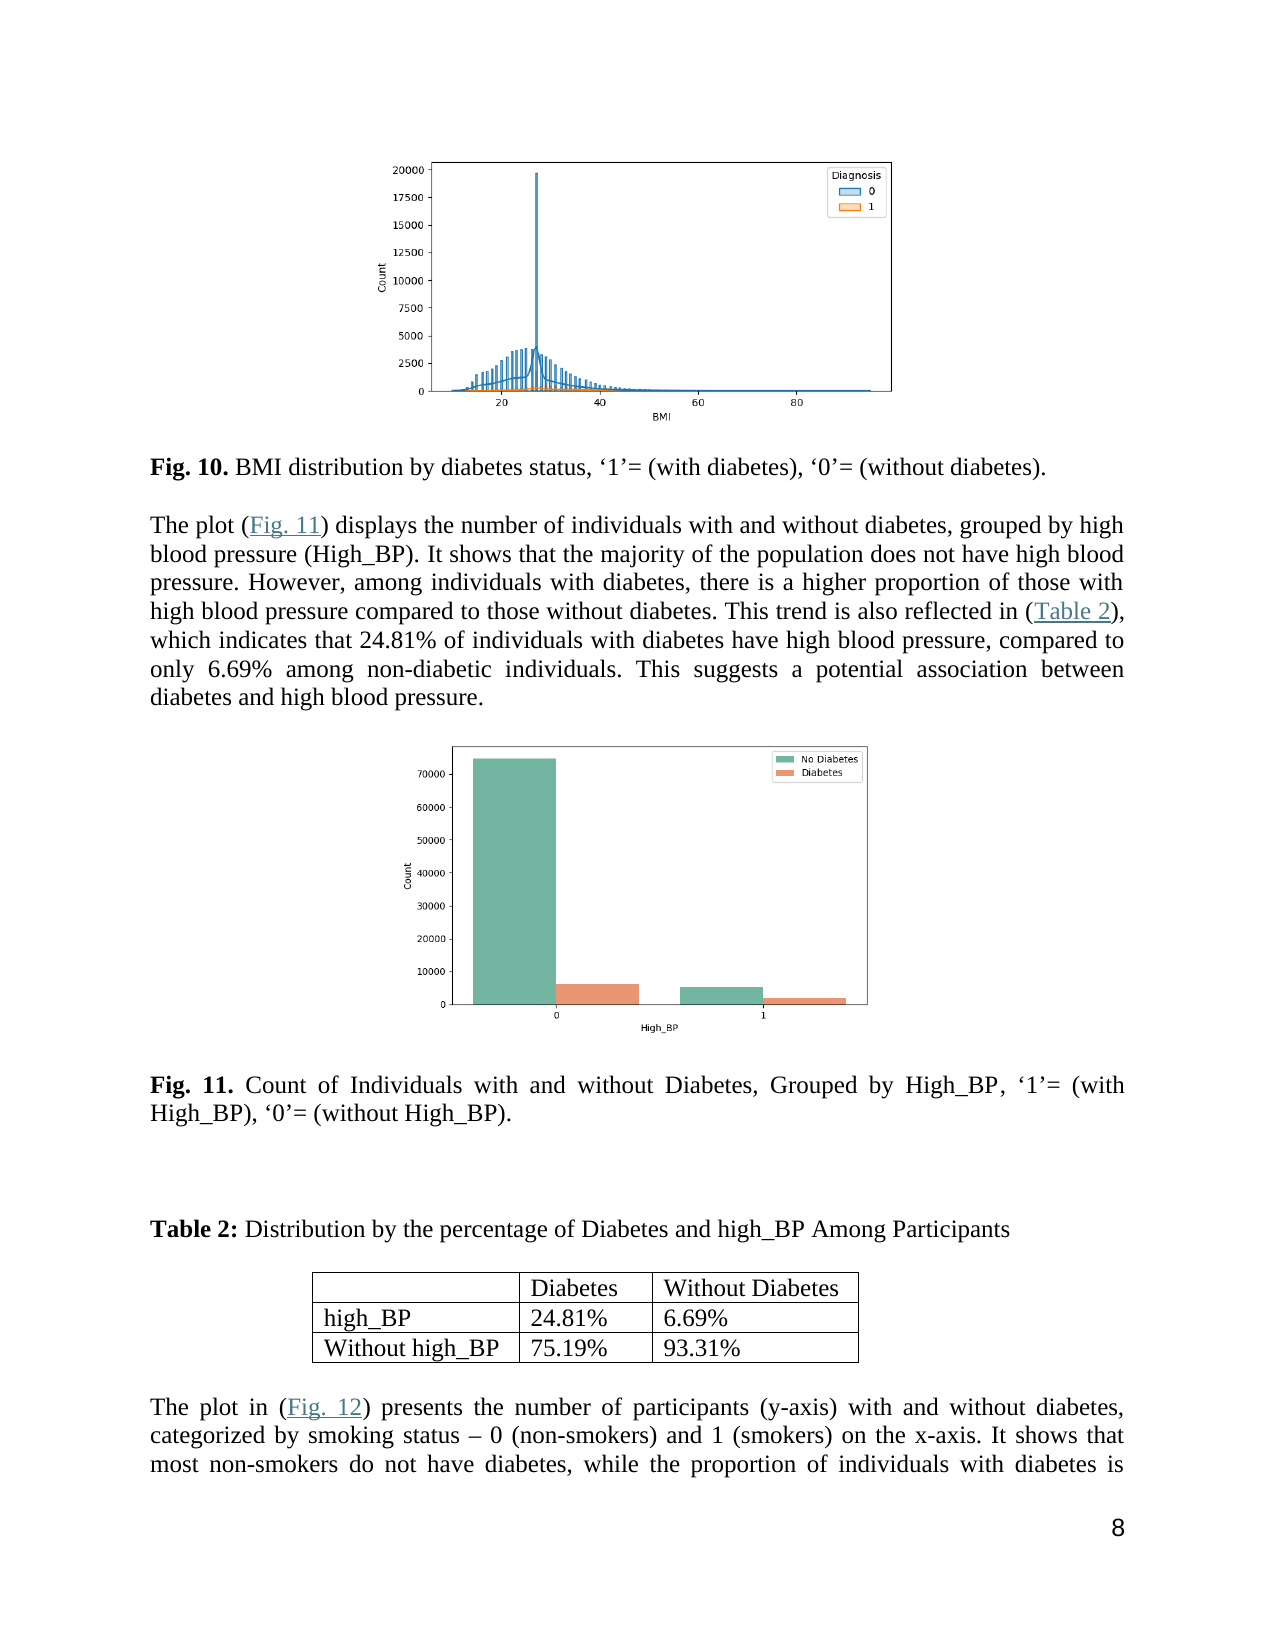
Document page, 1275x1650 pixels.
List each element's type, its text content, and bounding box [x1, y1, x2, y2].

table_cell 93.31% [653, 1333, 858, 1362]
table_cell 24.81% [520, 1303, 652, 1332]
table_header [313, 1273, 519, 1302]
text Fig. 10. BMI distribution by diabetes status, ‘1’= (with diabetes), ‘0’= (without diabetes). [150, 452, 1125, 481]
table_header Diabetes [520, 1273, 652, 1302]
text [150, 1392, 1125, 1478]
picture [371, 150, 904, 423]
table_cell 75.19% [520, 1333, 652, 1362]
table_header Without Diabetes [653, 1273, 858, 1302]
table_cell Without high_BP [313, 1333, 519, 1362]
picture [400, 740, 875, 1041]
table_cell 6.69% [653, 1303, 858, 1332]
text The plot (Fig. 11) displays the number of individuals with and without diabetes, grouped by high blood pressure (High_BP). It shows that the majority of the population does not have high blood pressure. However, among individuals with diabetes, there is a higher proportion of those with high blood pressure compared to those without diabetes. This trend is also reflected in (Table 2), which indicates that 24.81% of individuals with diabetes have high blood pressure, compared to only 6.69% among non-diabetic individuals. This suggests a potential association between diabetes and high blood pressure. [150, 510, 1125, 711]
text Fig. 11. Count of Individuals with and without Diabetes, Grouped by High_BP, ‘1’= (with High_BP), ‘0’= (without High_BP). [150, 1070, 1125, 1127]
text Table 2: Distribution by the percentage of Diabetes and high_BP Among Participants [150, 1214, 1125, 1243]
table_cell high_BP [313, 1303, 519, 1332]
